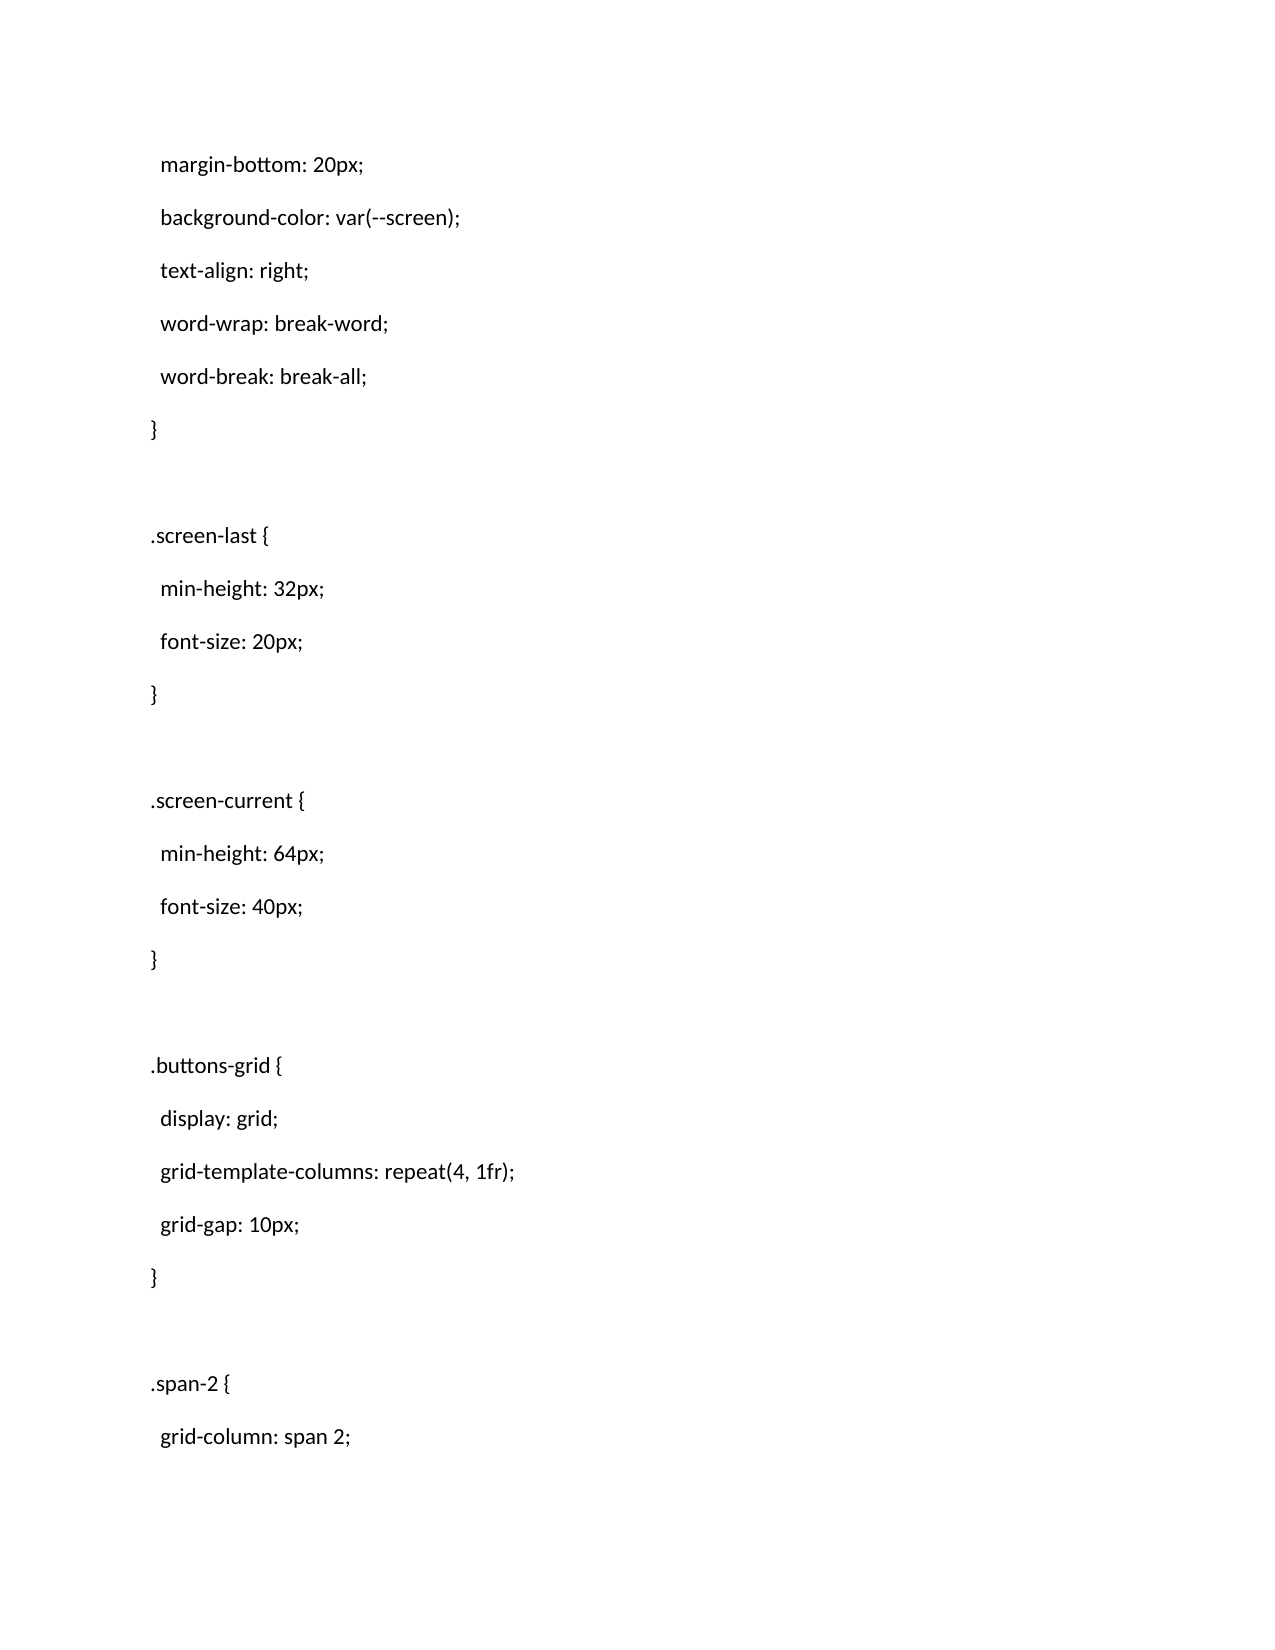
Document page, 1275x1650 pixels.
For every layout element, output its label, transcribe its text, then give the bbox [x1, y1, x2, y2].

text min-height: 32px; [150, 574, 1125, 602]
text min-height: 64px; [150, 839, 1125, 867]
text .buttons-grid { [150, 1051, 1125, 1079]
text .screen-last { [150, 521, 1125, 549]
text grid-template-columns: repeat(4, 1fr); [150, 1157, 1125, 1185]
text margin-bottom: 20px; [150, 150, 1125, 178]
text background-color: var(--screen); [150, 203, 1125, 231]
text word-break: break-all; [150, 362, 1125, 390]
text grid-column: span 2; [150, 1422, 1125, 1451]
text } [150, 1263, 1125, 1291]
text .span-2 { [150, 1369, 1125, 1397]
text font-size: 20px; [150, 627, 1125, 655]
text grid-gap: 10px; [150, 1210, 1125, 1238]
text } [150, 945, 1125, 973]
text text-align: right; [150, 256, 1125, 284]
text } [150, 680, 1125, 708]
text display: grid; [150, 1104, 1125, 1132]
text } [150, 415, 1125, 443]
text word-wrap: break-word; [150, 309, 1125, 337]
text .screen-current { [150, 786, 1125, 814]
text font-size: 40px; [150, 892, 1125, 920]
